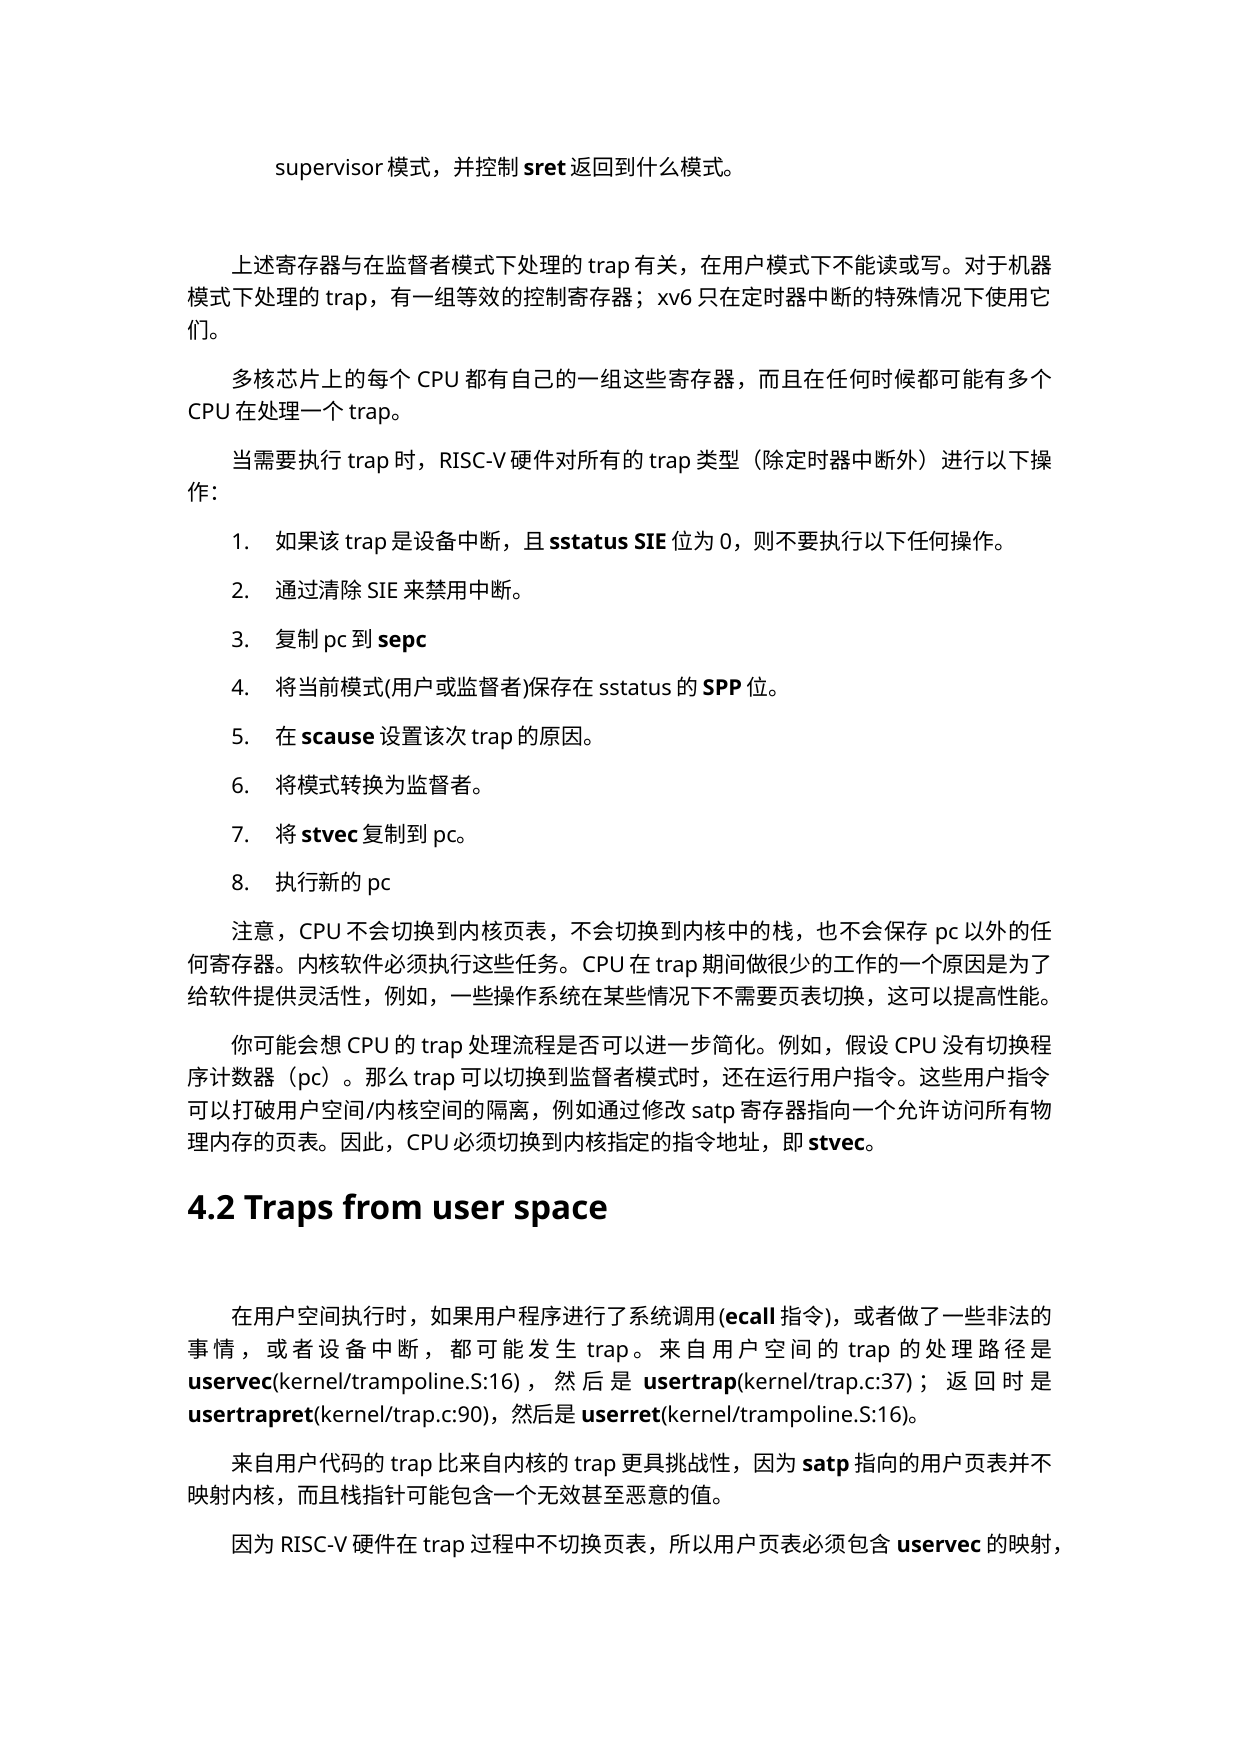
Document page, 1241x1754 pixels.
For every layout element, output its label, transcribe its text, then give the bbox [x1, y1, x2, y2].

list 在scause设置该次trap的原因。 [231, 719, 1053, 751]
subtitle 4.2 Traps from user space [187, 1174, 1053, 1239]
list 复制pc到sepc [231, 621, 1053, 654]
list 通过清除SIE来禁用中断。 [231, 572, 1053, 605]
list 如果该trap是设备中断，且sstatus SIE位为0，则不要执行以下任何操作。 [231, 524, 1053, 556]
list sstatus:：sstatus中的SIE位控制设备中断是否被启用，如果内核清除SIE，RISC-V将推迟设备中断，直到内核设置SIE。如果内核清除SIE，RISC-V将推迟设备中断，直到内核设置SIE。SPP位表示trap是来自用户模式还是supervisor模式，并控制sret返回到什么模式。 [231, 150, 1053, 182]
text 多核芯片上的每个CPU都有自己的一组这些寄存器，而且在任何时候都可能有多个CPU在处理一个trap。 [187, 361, 1053, 426]
text 注意，CPU不会切换到内核页表，不会切换到内核中的栈，也不会保存pc以外的任何寄存器。内核软件必须执行这些任务。CPU在trap期间做很少的工作的一个原因是为了给软件提供灵活性，例如，一些操作系统在某些情况下不需要页表切换，这可以提高性能。 [187, 914, 1053, 1011]
list 将当前模式(用户或监督者)保存在sstatus的SPP位。 [231, 670, 1053, 702]
text 上述寄存器与在监督者模式下处理的trap有关，在用户模式下不能读或写。对于机器模式下处理的trap，有一组等效的控制寄存器；xv6只在定时器中断的特殊情况下使用它们。 [187, 247, 1053, 345]
text 你可能会想CPU的trap处理流程是否可以进一步简化。例如，假设CPU没有切换程序计数器（pc）。那么trap可以切换到监督者模式时，还在运行用户指令。这些用户指令可以打破用户空间/内核空间的隔离，例如通过修改satp寄存器指向一个允许访问所有物理内存的页表。因此，CPU必须切换到内核指定的指令地址，即stvec。 [187, 1027, 1053, 1157]
text 在用户空间执行时，如果用户程序进行了系统调用(ecall指令)，或者做了一些非法的事情，或者设备中断，都可能发生trap。来自用户空间的trap的处理路径是uservec(kernel/trampoline.S:16)，然后是usertrap(kernel/trap.c:37)；返回时是usertrapret(kernel/trap.c:90)，然后是userret(kernel/trampoline.S:16)。 [187, 1299, 1053, 1429]
text 当需要执行trap时，RISC-V硬件对所有的trap类型（除定时器中断外）进行以下操作： [187, 442, 1053, 507]
list 将模式转换为监督者。 [231, 767, 1053, 800]
list 执行新的pc [231, 865, 1053, 897]
text 因为RISC-V硬件在trap过程中不切换页表，所以用户页表必须包含uservec的映射，即stvec指向的trap处理程序地址。uservec必须切换satp，使其指向内核页表；为了在切换后继续执行指令，uservec必须被映射到内核页表与用户页表相同的地址。 [187, 1526, 1053, 1559]
text 来自用户代码的trap比来自内核的trap更具挑战性，因为satp指向的用户页表并不映射内核，而且栈指针可能包含一个无效甚至恶意的值。 [187, 1445, 1053, 1510]
list 将stvec复制到pc。 [231, 816, 1053, 849]
